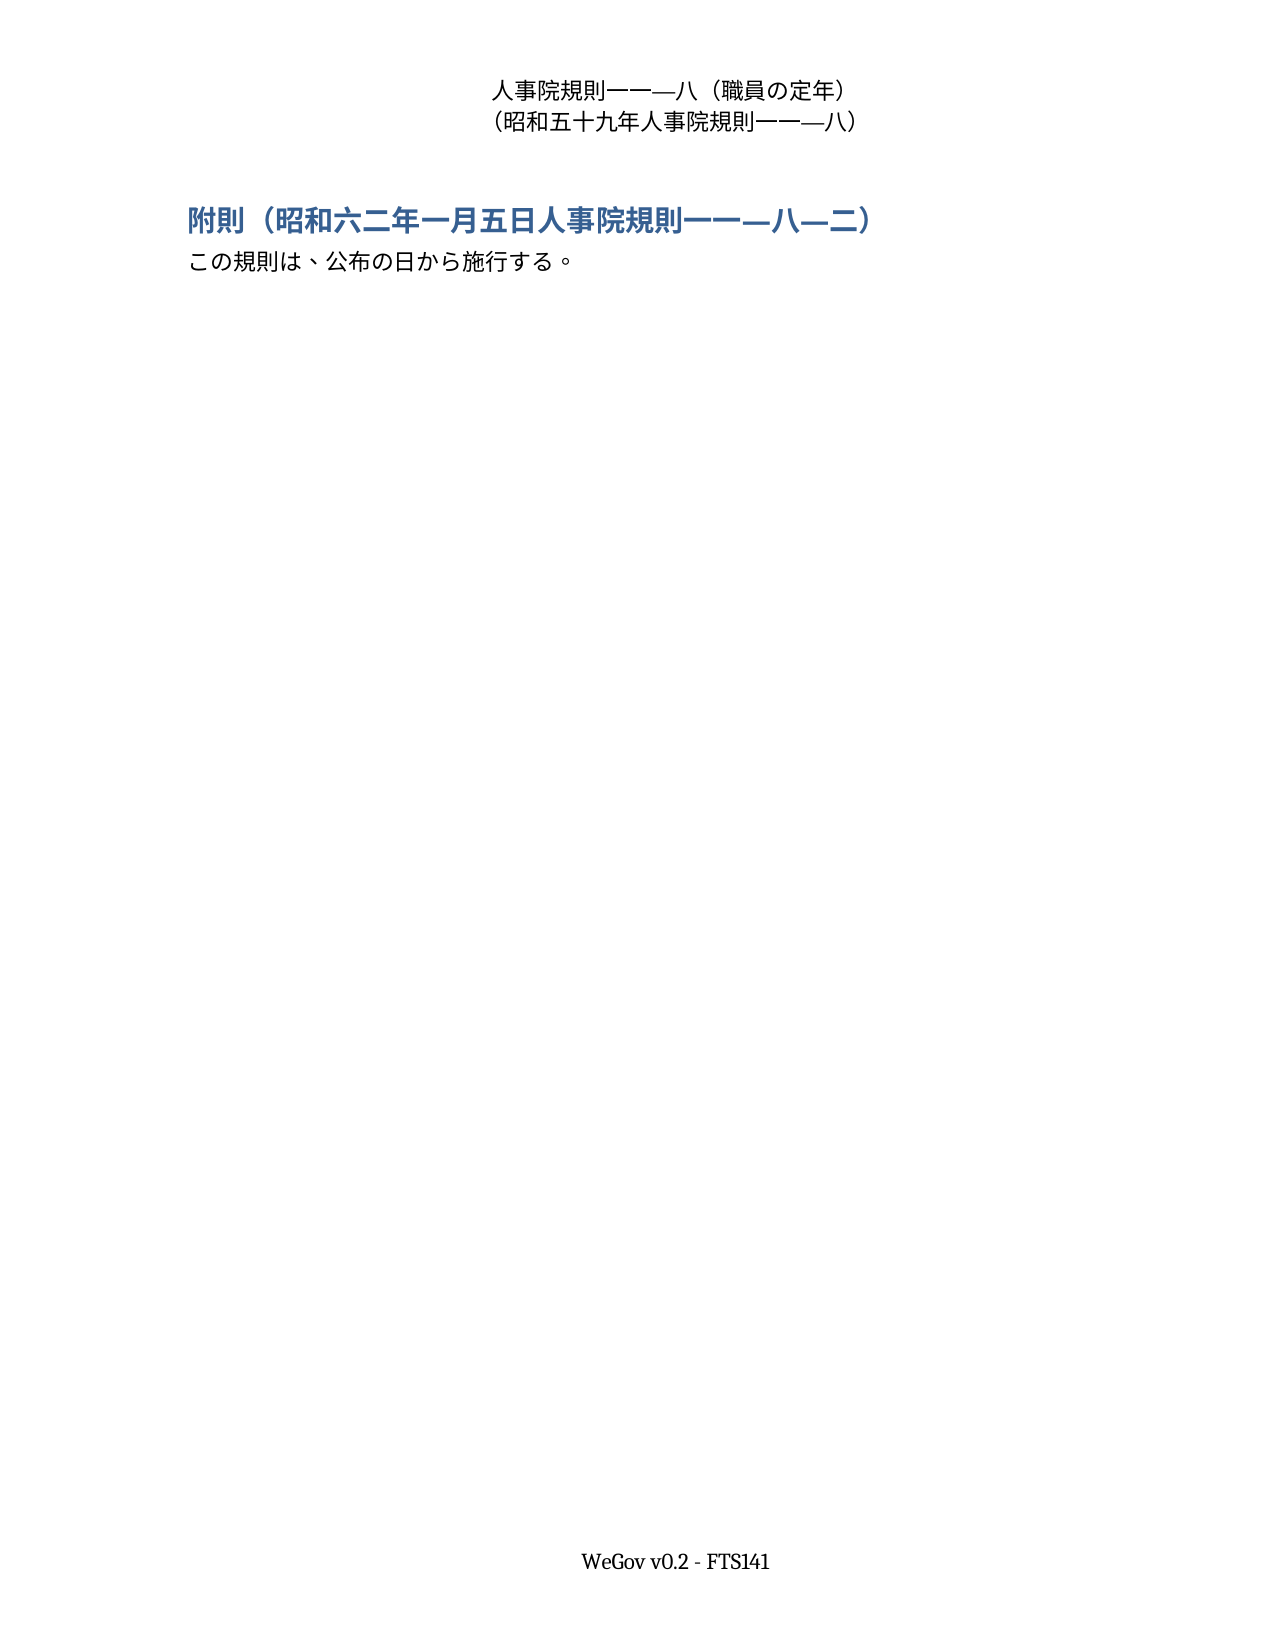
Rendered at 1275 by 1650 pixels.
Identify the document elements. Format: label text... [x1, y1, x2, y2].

text この規則は、公布の日から施行する。 [187, 246, 1087, 277]
subtitle 附則（昭和六二年一月五日人事院規則一一―八―二） [187, 200, 1087, 240]
